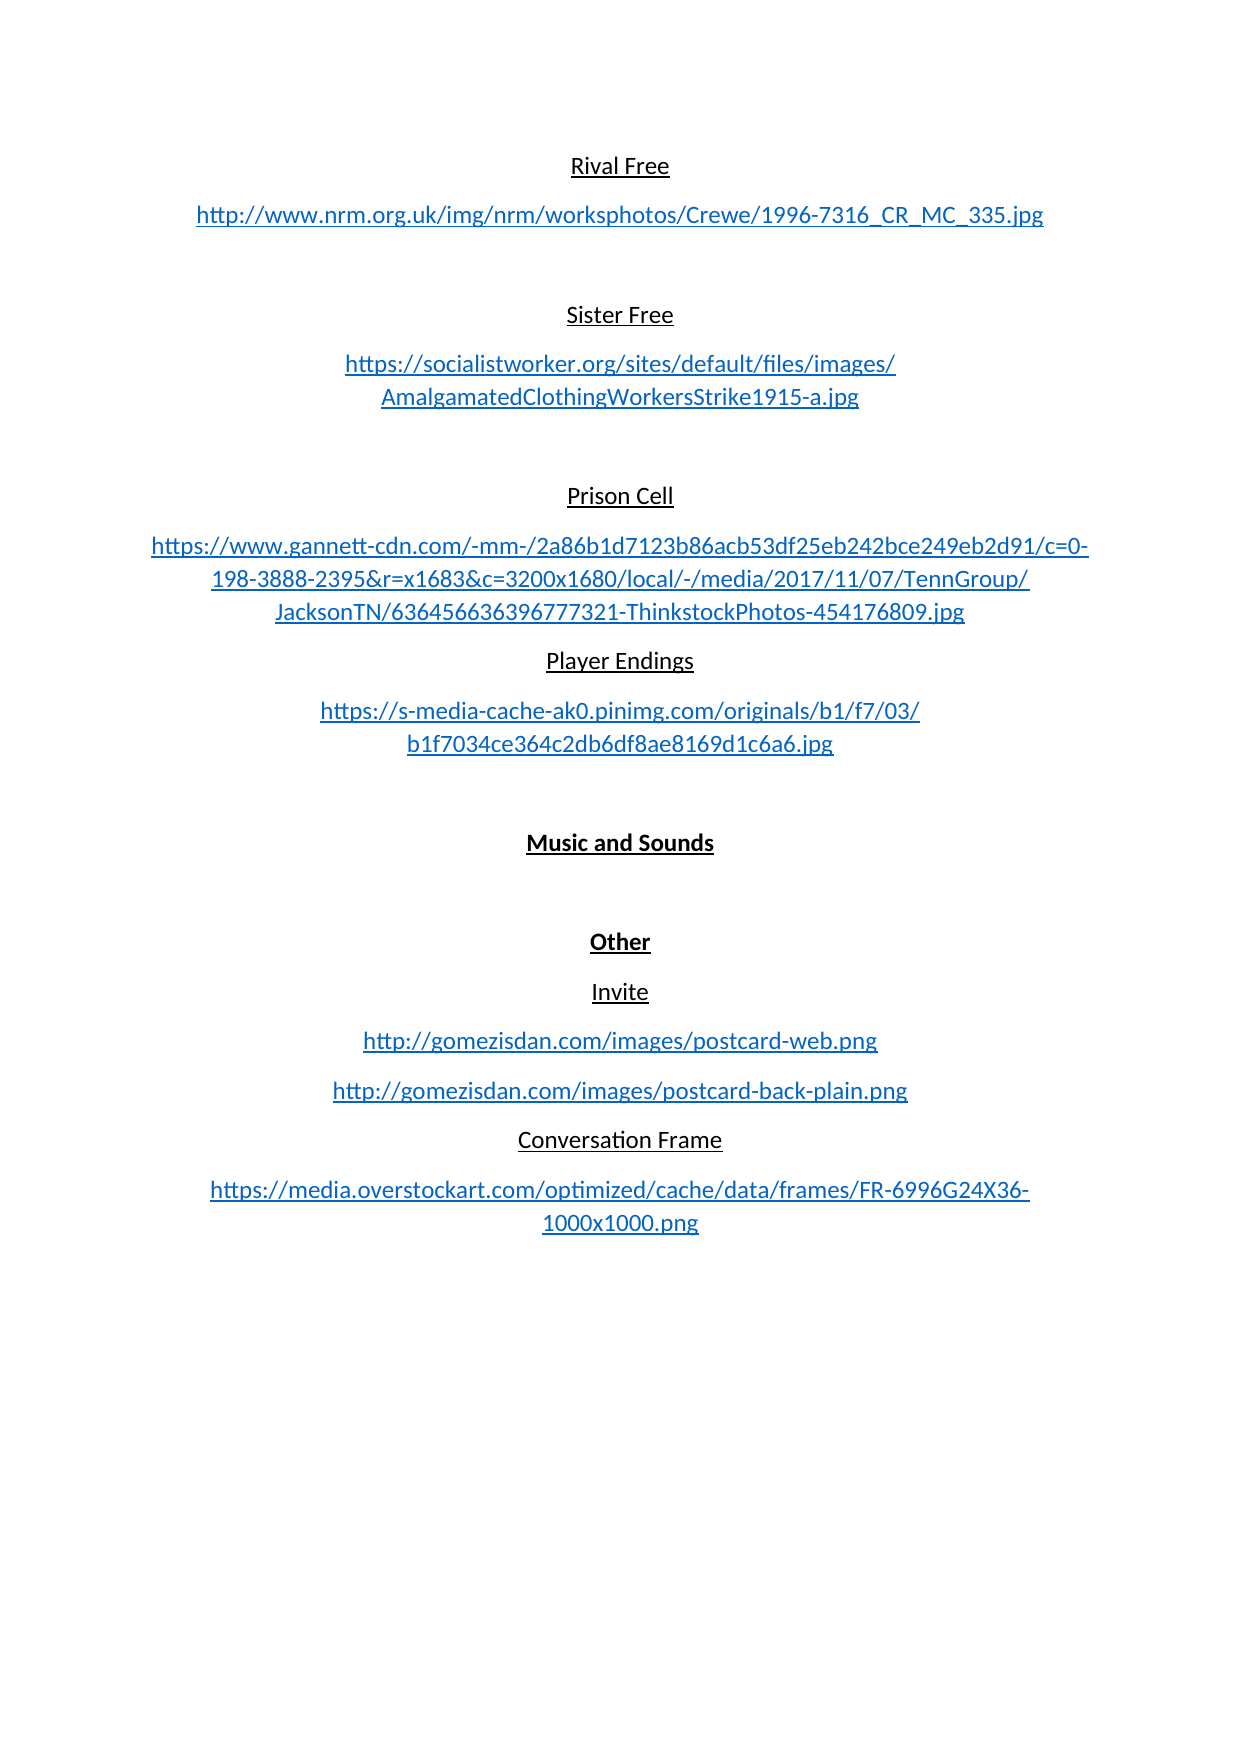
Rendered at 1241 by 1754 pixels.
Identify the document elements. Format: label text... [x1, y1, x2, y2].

text http://gomezisdan.com/images/postcard-web.png [150, 1025, 1090, 1056]
text https://www.gannett-cdn.com/-mm-/2a86b1d7123b86acb53df25eb242bce249eb2d91/c=0-198-3888-2395&r=x1683&c=3200x1680/local/-/media/2017/11/07/TennGroup/JacksonTN/636456636396777321-ThinkstockPhotos-454176809.jpg [150, 530, 1090, 626]
text Conversation Frame [150, 1124, 1090, 1155]
text http://www.nrm.org.uk/img/nrm/worksphotos/Crewe/1996-7316_CR_MC_335.jpg [150, 199, 1090, 230]
text https://s-media-cache-ak0.pinimg.com/originals/b1/f7/03/b1f7034ce364c2db6df8ae8169d1c6a6.jpg [150, 695, 1090, 758]
text Other [150, 926, 1090, 957]
text Music and Sounds [150, 827, 1090, 858]
text Sister Free [150, 299, 1090, 329]
text Rival Free [150, 150, 1090, 181]
text Player Endings [150, 645, 1090, 676]
text Invite [150, 976, 1090, 1006]
text Prison Cell [150, 480, 1090, 511]
text https://socialistworker.org/sites/default/files/images/AmalgamatedClothingWorkersStrike1915-a.jpg [150, 348, 1090, 412]
text https://media.overstockart.com/optimized/cache/data/frames/FR-6996G24X36-1000x1000.png [150, 1174, 1090, 1238]
text http://gomezisdan.com/images/postcard-back-plain.png [150, 1075, 1090, 1106]
